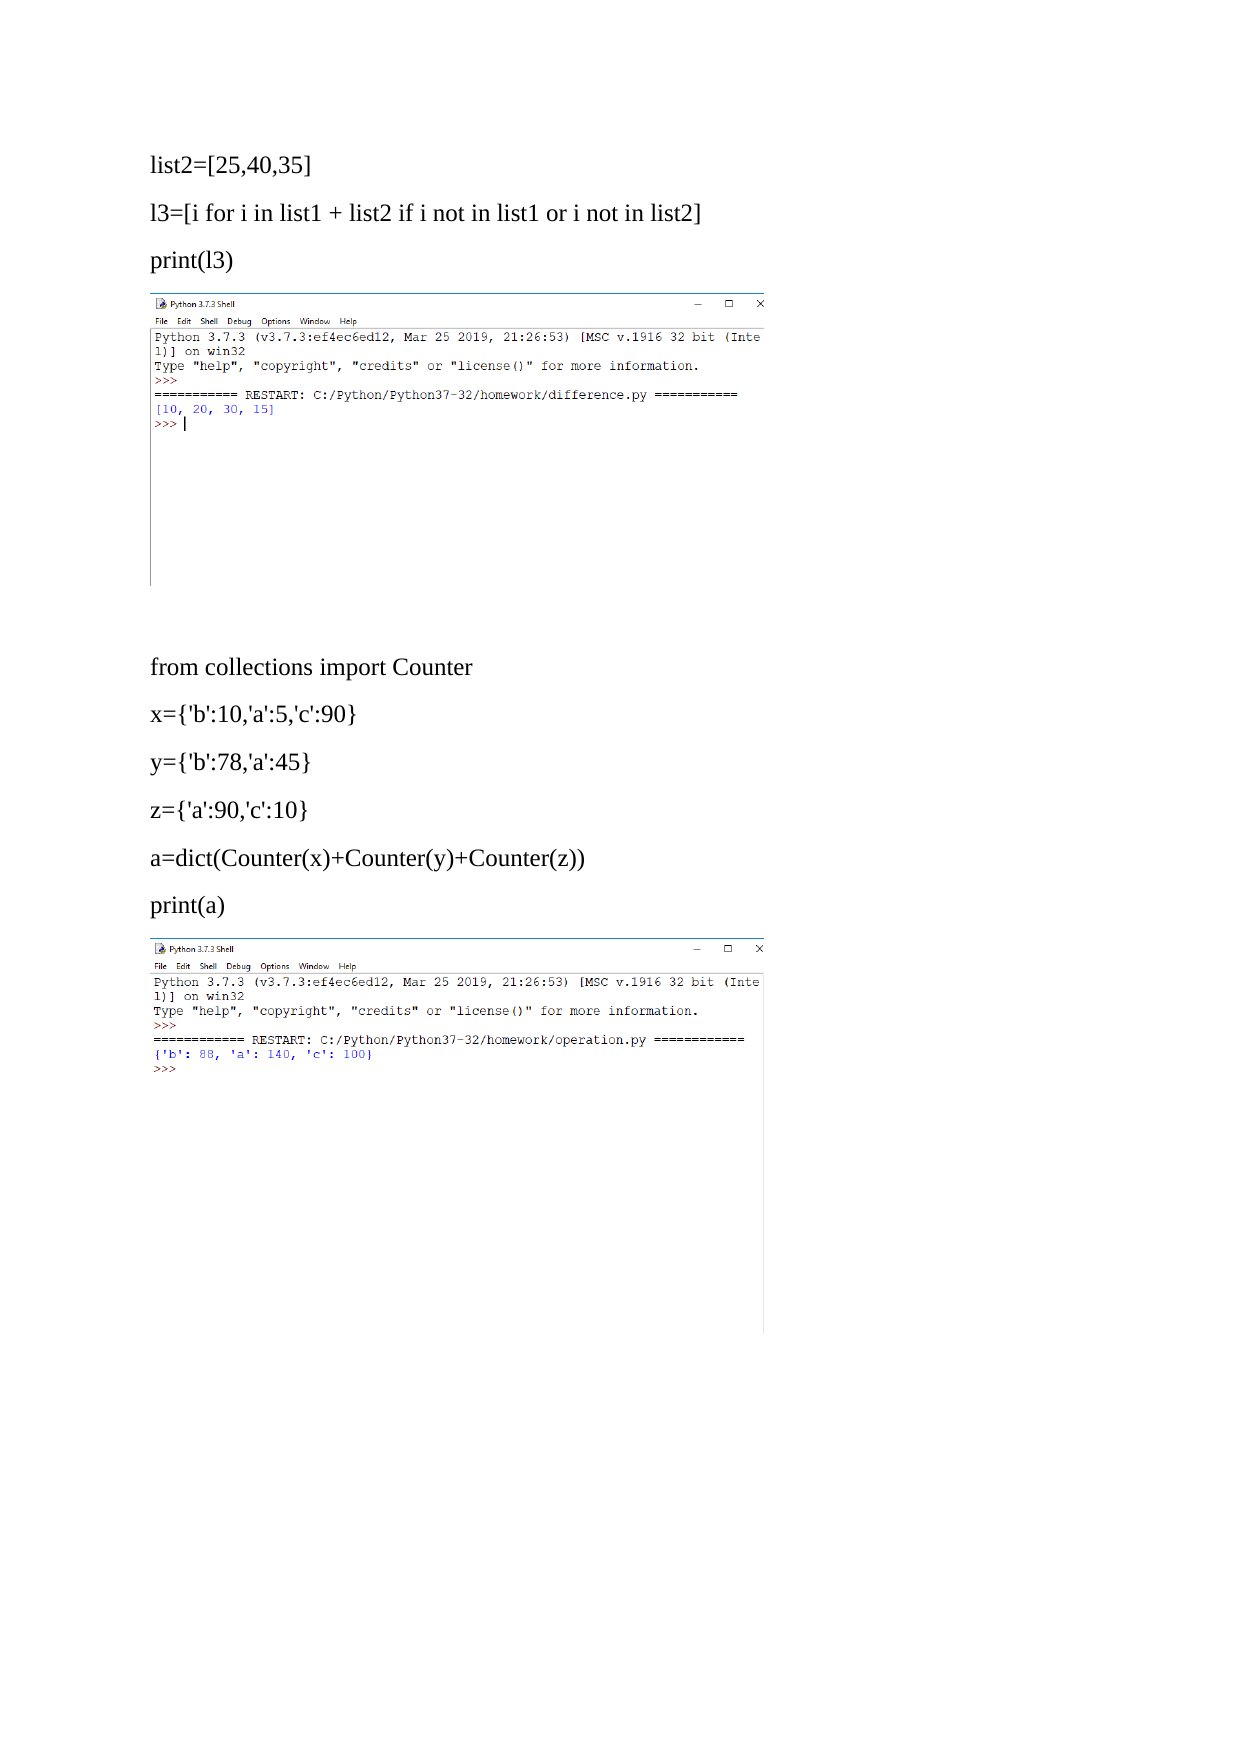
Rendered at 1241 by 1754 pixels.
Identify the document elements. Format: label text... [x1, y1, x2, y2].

text list2=[25,40,35] [150, 150, 1090, 179]
text l3=[i for i in list1 + list2 if i not in list1 or i not in list2] [150, 198, 1090, 226]
text y={'b':78,'a':45} [150, 747, 1090, 776]
text z={'a':90,'c':10} [150, 795, 1090, 824]
picture [150, 938, 764, 1334]
text x={'b':10,'a':5,'c':90} [150, 699, 1090, 728]
text a=dict(Counter(x)+Counter(y)+Counter(z)) [150, 843, 1090, 871]
text from collections import Counter [150, 652, 1090, 681]
text print(l3) [150, 245, 1090, 274]
text print(a) [150, 890, 1090, 919]
picture [150, 293, 764, 586]
